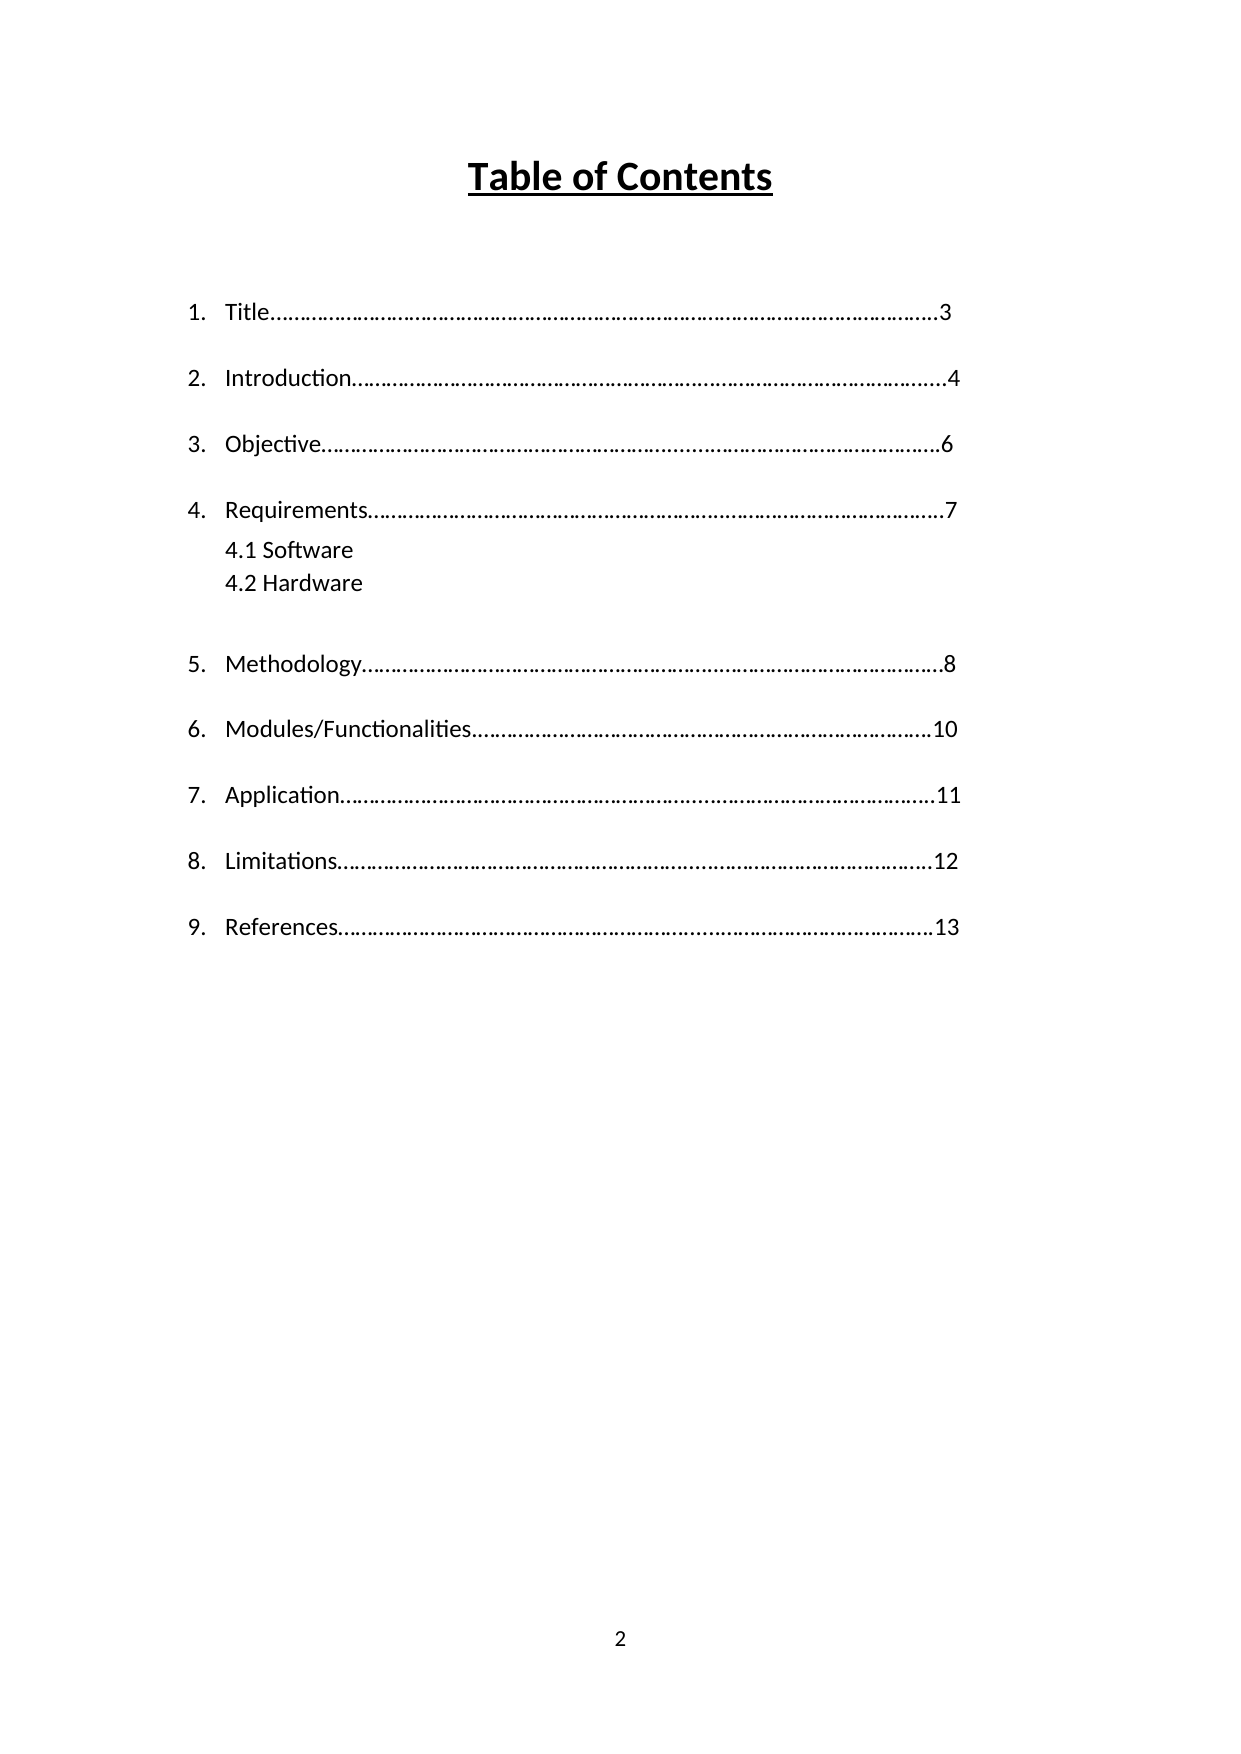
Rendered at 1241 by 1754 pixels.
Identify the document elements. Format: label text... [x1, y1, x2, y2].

list Requirements……………………………………………………..………………………………..7 [187, 494, 1041, 524]
list Hardware [225, 567, 1041, 598]
list Software [225, 534, 1041, 565]
list Modules/Functionalities.…………………………………………………………………….10 [187, 714, 1041, 744]
list References……………………………………………………......……………………………….13 [187, 911, 1041, 942]
list Objective…………………………………………………….......………………………………….6 [187, 428, 1041, 459]
text Table of Contents [150, 150, 1090, 201]
list Application…………………………………………………….....………………………………..11 [187, 779, 1041, 810]
list Methodology……………………………………………………..…………………………………8 [187, 648, 1041, 678]
list Title...…………………………………………………………………………………………………..3 [187, 296, 1041, 327]
list Introduction……………………………………………………...………………………………....4 [187, 362, 1041, 393]
list Limitations…………………………………………………….....………………………………..12 [187, 845, 1041, 876]
